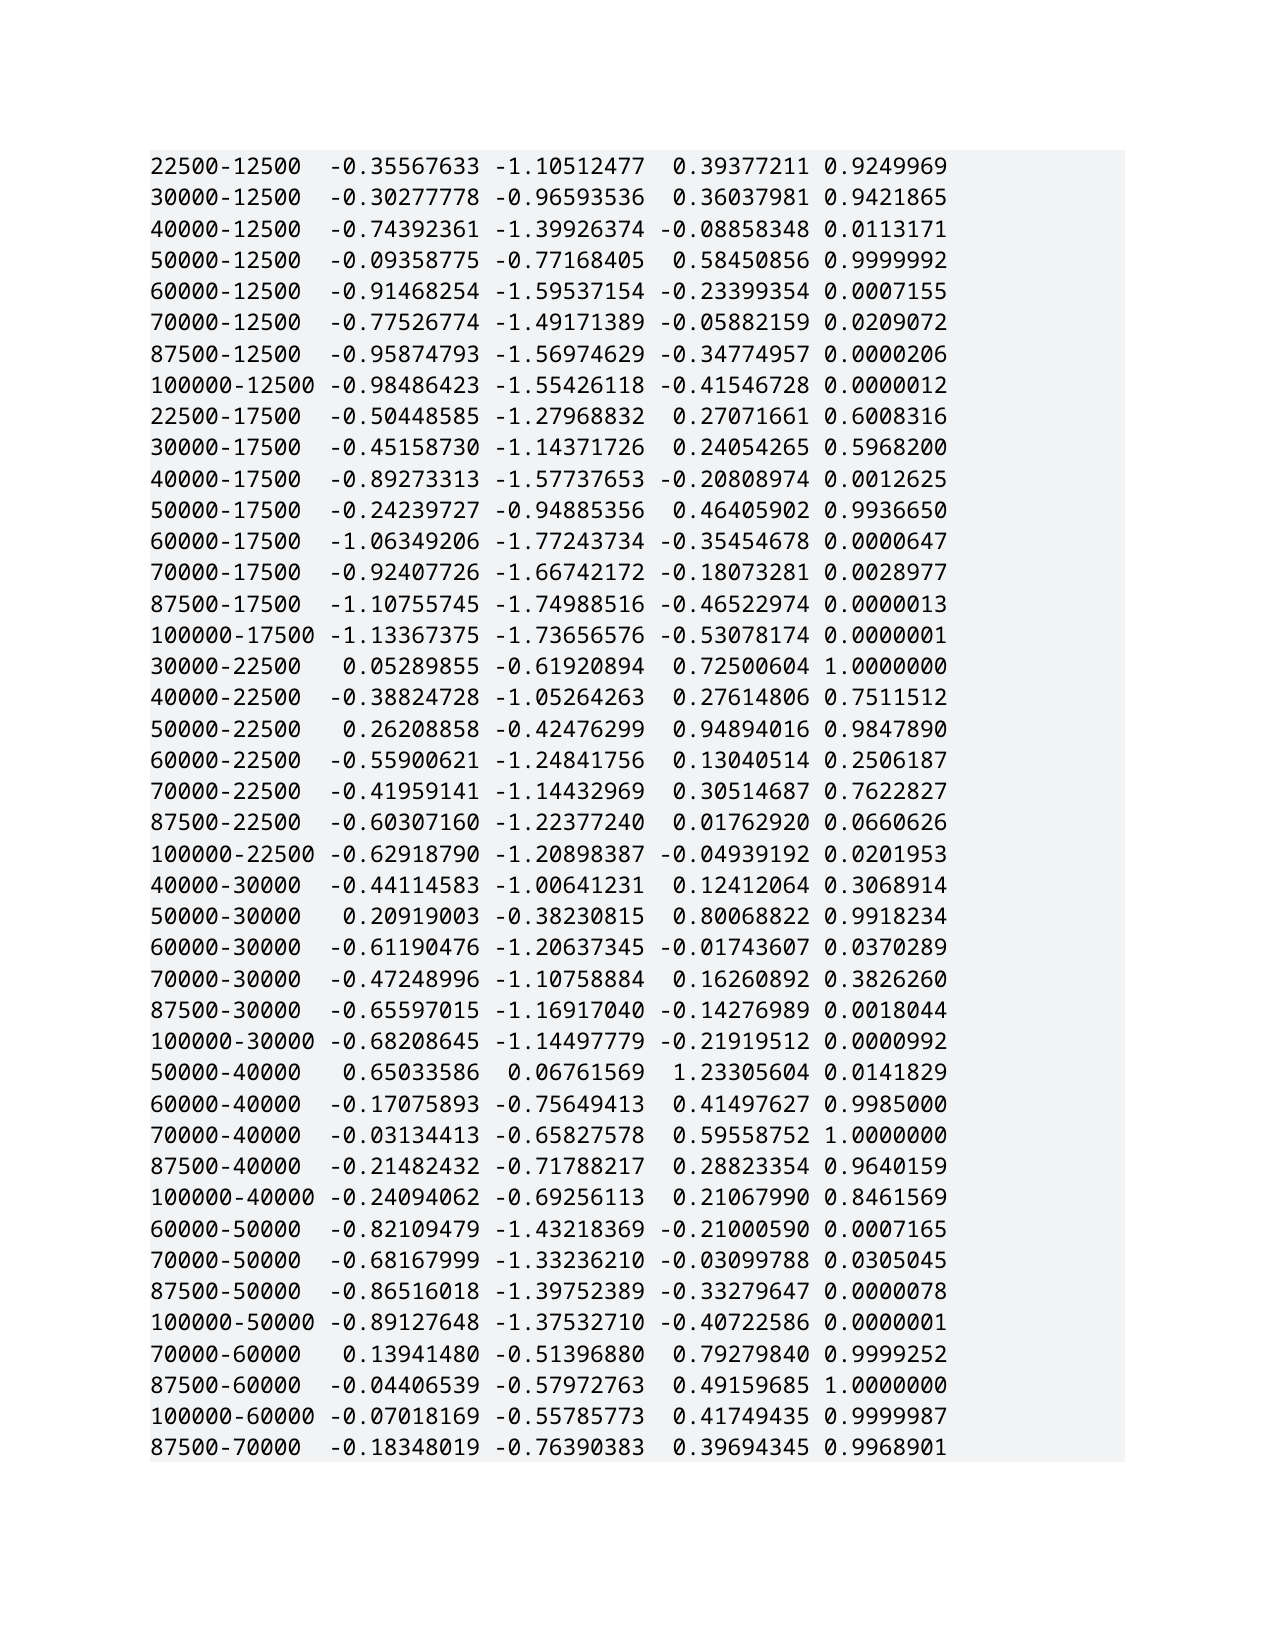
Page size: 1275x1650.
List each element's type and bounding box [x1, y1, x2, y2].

text [150, 150, 1125, 1462]
